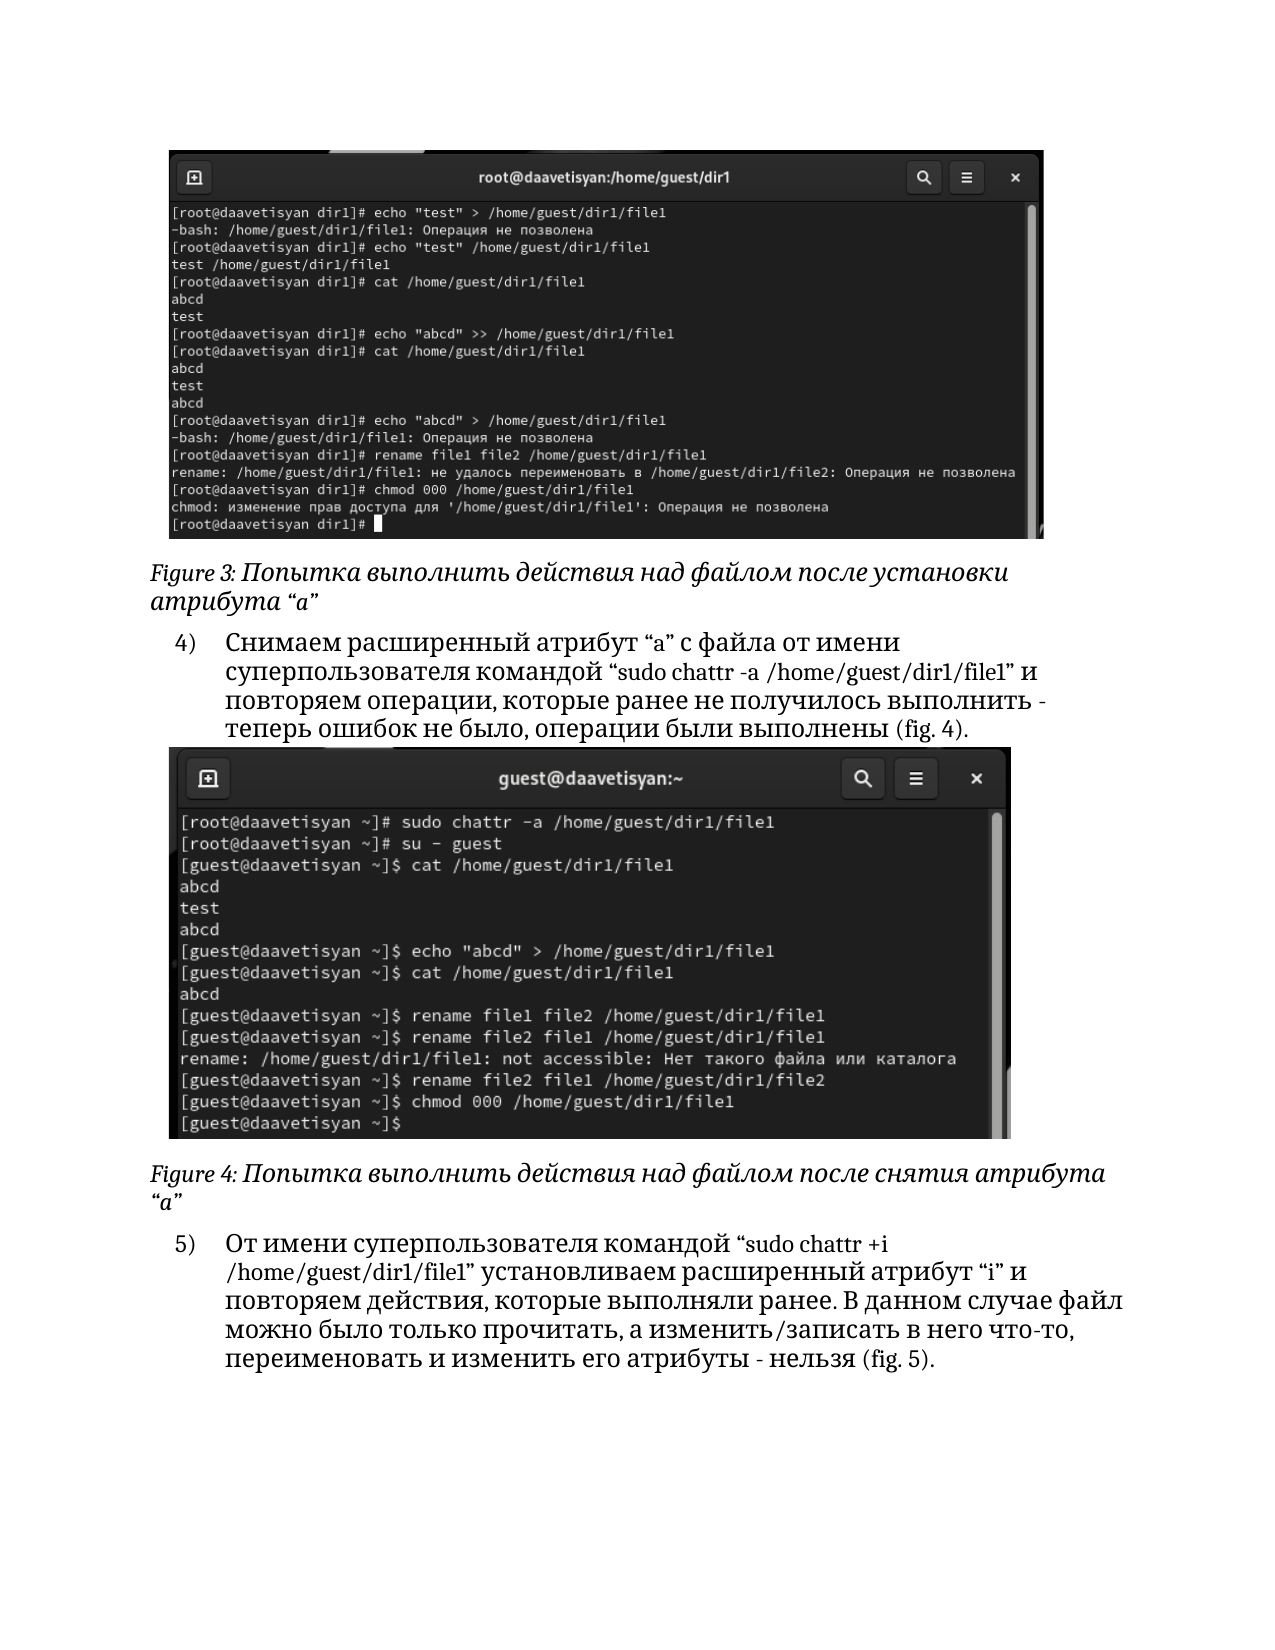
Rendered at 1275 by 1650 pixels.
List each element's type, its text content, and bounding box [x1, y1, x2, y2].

list Снимаем расширенный атрибут “a” с файла от имени суперпользователя командой “sudo chattr -a /home/guest/dir1/file1” и повторяем операции, которые ранее не получилось выполнить - теперь ошибок не было, операции были выполнены (fig. 4). [175, 629, 1125, 744]
text Figure 3: Попытка выполнить действия над файлом после установки атрибута “a” [150, 559, 1125, 617]
text Figure 4: Попытка выполнить действия над файлом после снятия атрибута “a” [150, 1159, 1125, 1217]
list От имени суперпользователя командой “sudo chattr +i /home/guest/dir1/file1” установливаем расширенный атрибут “i” и повторяем действия, которые выполняли ранее. В данном случае файл можно было только прочитать, а изменить/записать в него что-то, переименовать и изменить его атрибуты - нельзя (fig. 5). [175, 1229, 1125, 1373]
picture [168, 747, 1011, 1139]
picture [168, 150, 1044, 539]
